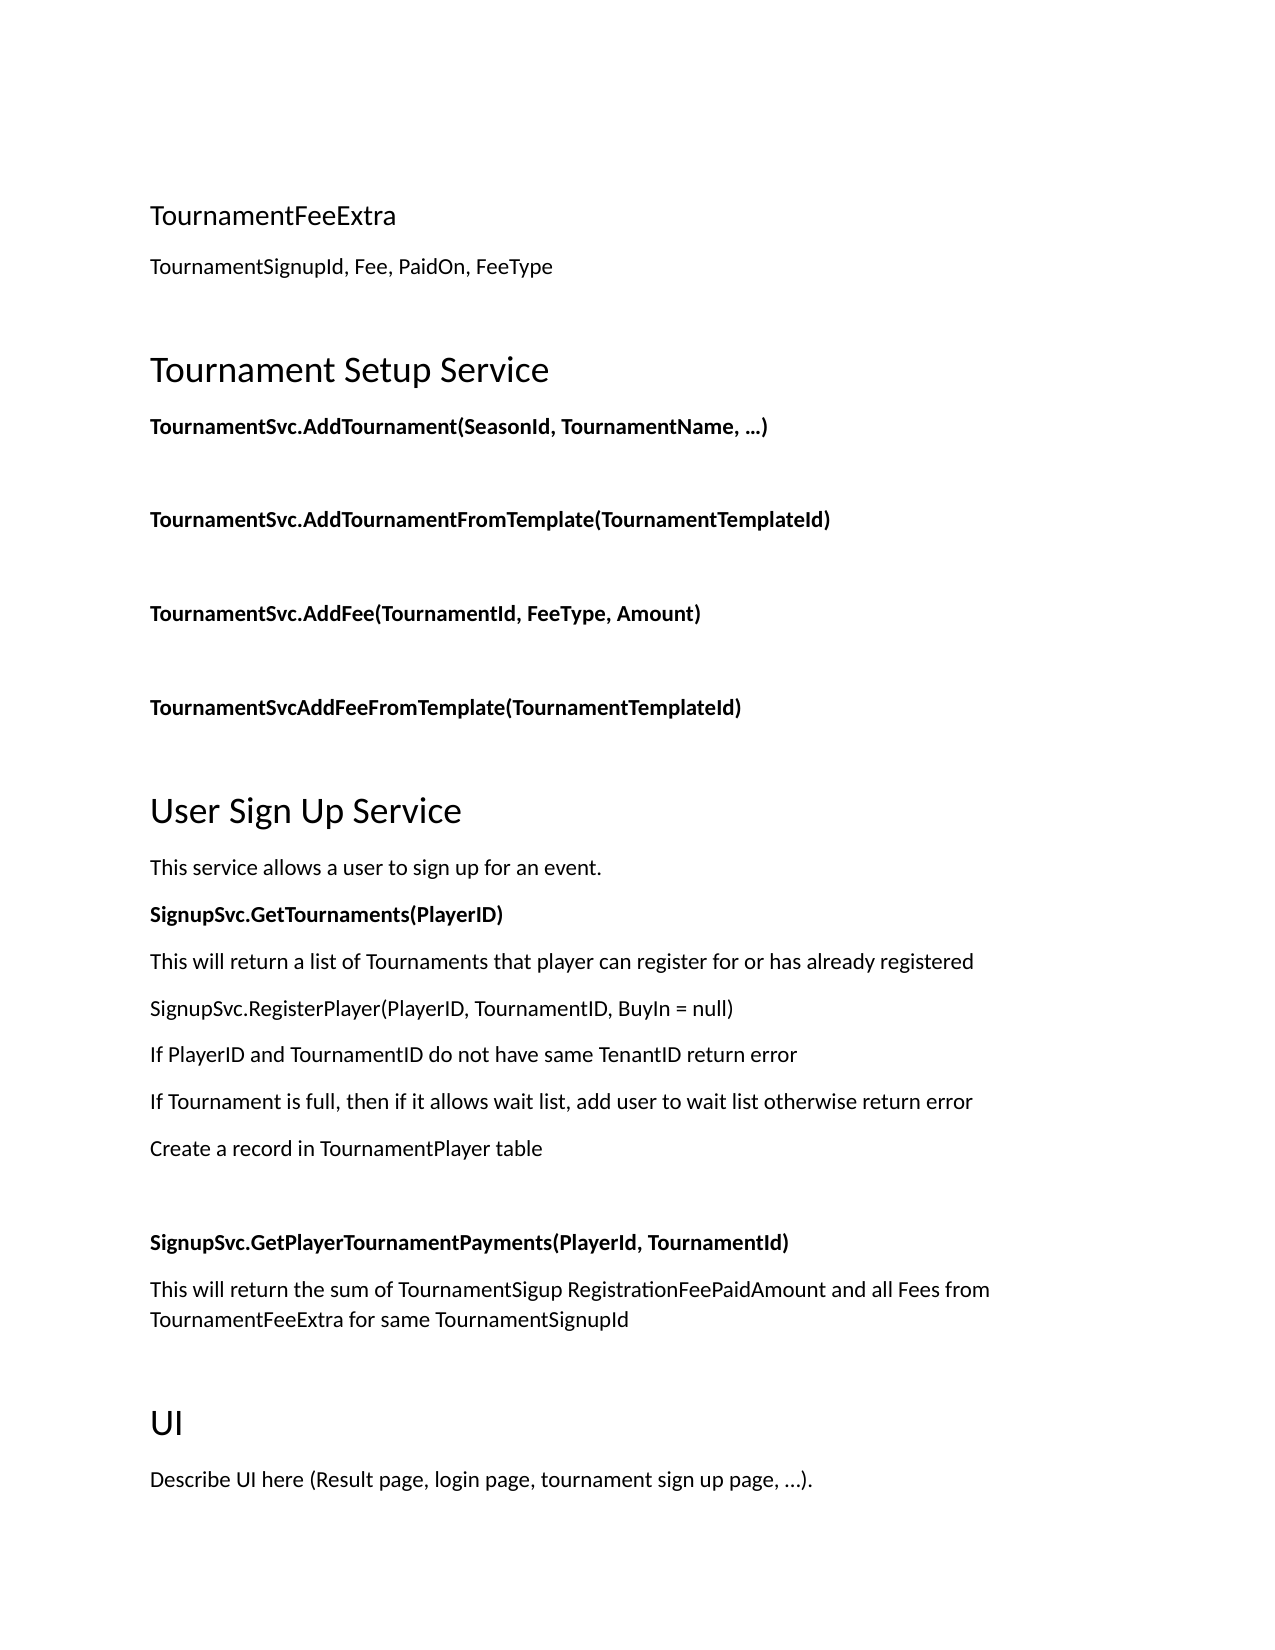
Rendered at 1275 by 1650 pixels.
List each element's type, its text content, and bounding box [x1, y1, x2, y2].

text User Sign Up Service [150, 787, 1125, 833]
text If Tournament is full, then if it allows wait list, add user to wait list otherwise return error [150, 1087, 1125, 1115]
text UI [150, 1399, 1125, 1445]
text Create a record in TournamentPlayer table [150, 1134, 1125, 1162]
text This will return a list of Tournaments that player can register for or has already registered [150, 947, 1125, 975]
text Tournament Setup Service [150, 346, 1125, 392]
text TournamentSvc.AddFee(TournamentId, FeeType, Amount) [150, 599, 1125, 627]
text Describe UI here (Result page, login page, tournament sign up page, …). [150, 1465, 1125, 1493]
text TournamentSvcAddFeeFromTemplate(TournamentTemplateId) [150, 693, 1125, 721]
text TournamentSvc.AddTournament(SeasonId, TournamentName, …) [150, 412, 1125, 440]
text SignupSvc.RegisterPlayer(PlayerID, TournamentID, BuyIn = null) [150, 994, 1125, 1022]
text This will return the sum of TournamentSigup RegistrationFeePaidAmount and all Fees from TournamentFeeExtra for same TournamentSignupId [150, 1275, 1125, 1333]
text SignupSvc.GetTournaments(PlayerID) [150, 900, 1125, 928]
text If PlayerID and TournamentID do not have same TenantID return error [150, 1041, 1125, 1068]
text TournamentSignupId, Fee, PaidOn, FeeType [150, 252, 1125, 280]
text This service allows a user to sign up for an event. [150, 853, 1125, 881]
text TournamentFeeExtra [150, 197, 1125, 232]
text SignupSvc.GetPlayerTournamentPayments(PlayerId, TournamentId) [150, 1228, 1125, 1256]
text TournamentSvc.AddTournamentFromTemplate(TournamentTemplateId) [150, 506, 1125, 534]
